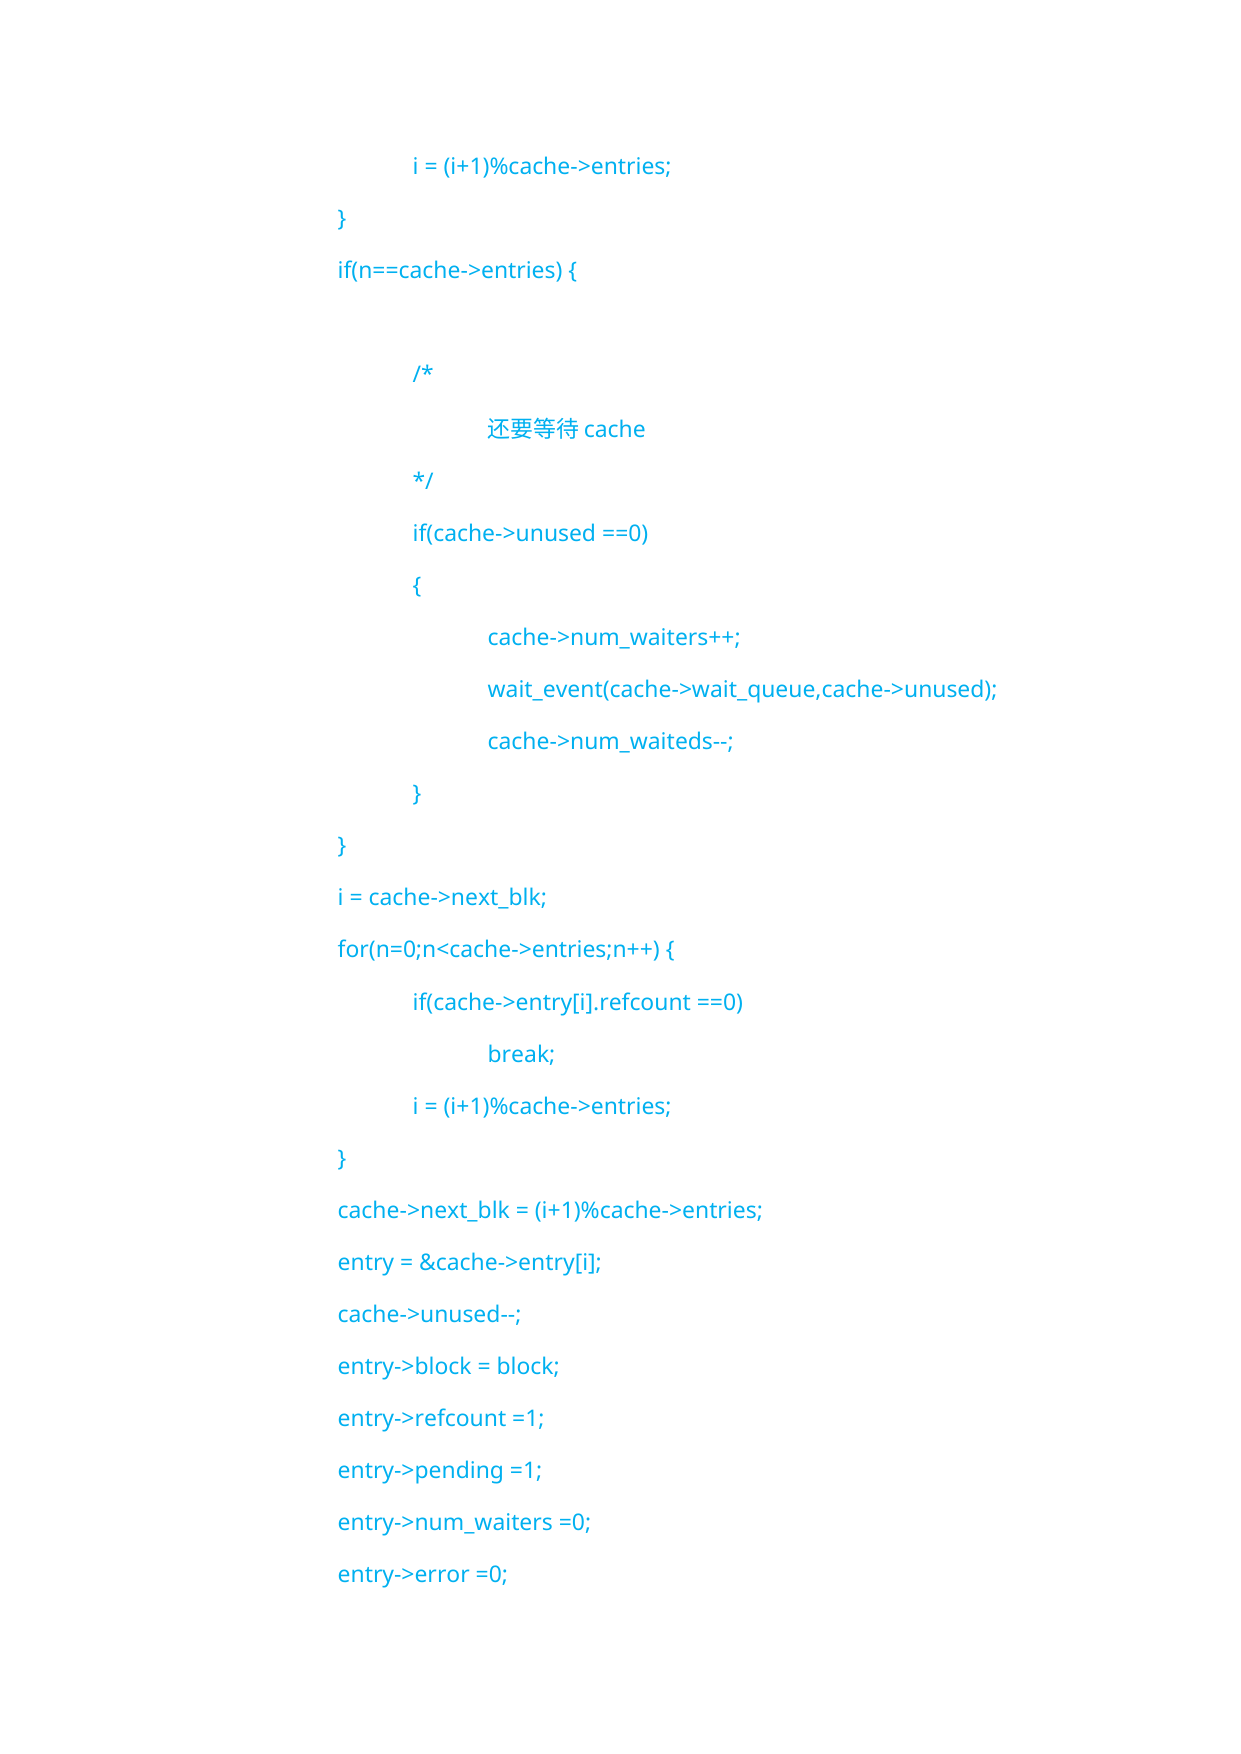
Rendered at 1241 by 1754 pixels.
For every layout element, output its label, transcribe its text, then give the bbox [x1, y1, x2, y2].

text for(n=0;n<cache->entries;n++) { [187, 933, 1053, 964]
text if(n==cache->entries) { [187, 254, 1053, 285]
text } [187, 777, 1053, 808]
text cache->unused--; [262, 1298, 1053, 1329]
text entry->refcount =1; [262, 1402, 1053, 1433]
text if(cache->entry[i].refcount ==0) [187, 985, 1053, 1017]
text cache->num_waiters++; [187, 621, 1053, 652]
text } [187, 202, 1053, 233]
text i = cache->next_blk; [187, 881, 1053, 912]
text } [262, 1142, 1053, 1173]
text entry->pending =1; [262, 1454, 1053, 1485]
text cache->next_blk = (i+1)%cache->entries; [262, 1194, 1053, 1225]
text i = (i+1)%cache->entries; [187, 1089, 1053, 1121]
text entry->error =0; [262, 1558, 1053, 1589]
text 还要等待cache [187, 410, 1053, 444]
text /* [187, 358, 1053, 389]
text break; [187, 1037, 1053, 1069]
text } [187, 829, 1053, 860]
text { [187, 569, 1053, 600]
text */ [337, 464, 1053, 496]
text if(cache->unused ==0) [337, 517, 1053, 548]
text entry = &cache->entry[i]; [262, 1246, 1053, 1277]
text cache->num_waiteds--; [187, 725, 1053, 756]
text entry->block = block; [262, 1350, 1053, 1381]
text entry->num_waiters =0; [262, 1506, 1053, 1537]
text wait_event(cache->wait_queue,cache->unused); [187, 673, 1053, 704]
text i = (i+1)%cache->entries; [187, 150, 1053, 181]
